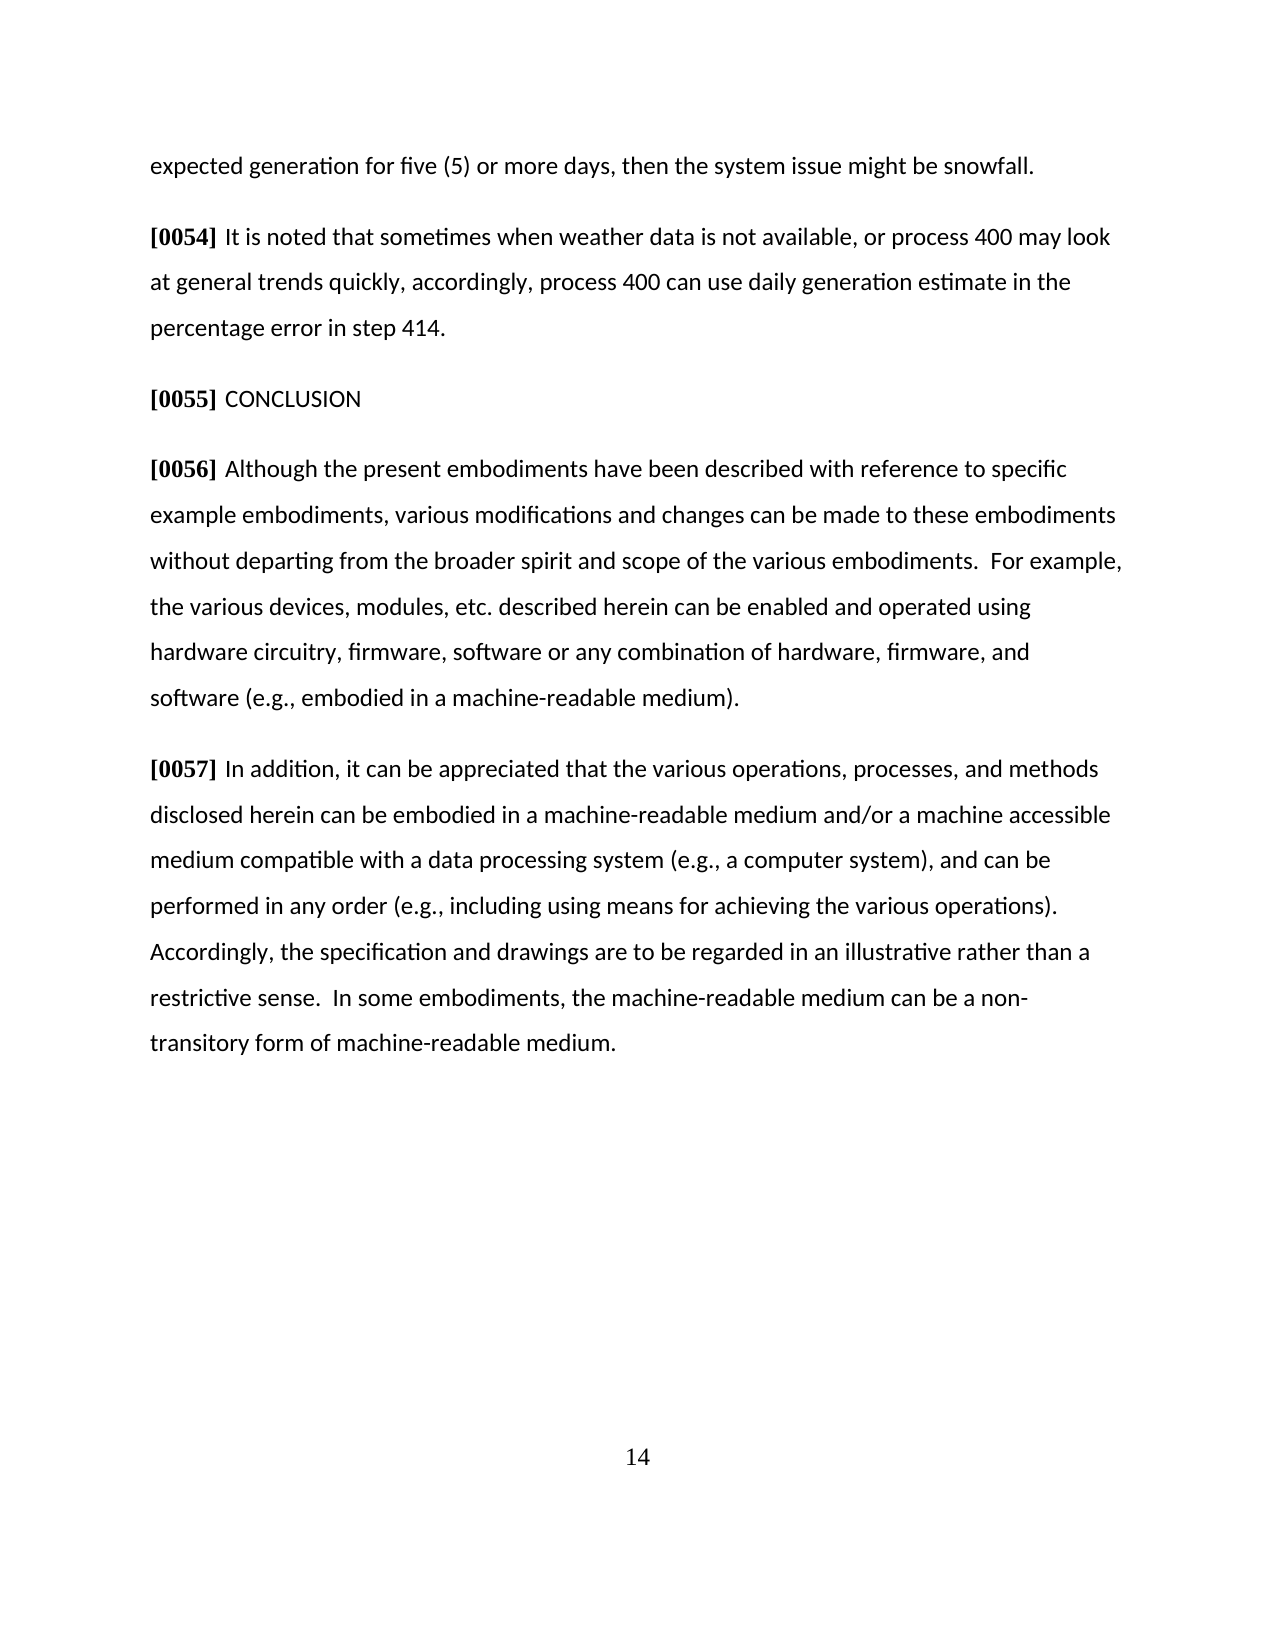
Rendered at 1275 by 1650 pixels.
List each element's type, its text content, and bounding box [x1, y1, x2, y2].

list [150, 150, 1125, 181]
list It is noted that sometimes when weather data is not available, or process 400 may look at general trends quickly, accordingly, process 400 can use daily generation estimate in the percentage error in step 414. [150, 221, 1125, 343]
list Although the present embodiments have been described with reference to specific example embodiments, various modifications and changes can be made to these embodiments without departing from the broader spirit and scope of the various embodiments. For example, the various devices, modules, etc. described herein can be enabled and operated using hardware circuitry, firmware, software or any combination of hardware, firmware, and software (e.g., embodied in a machine-readable medium). [150, 454, 1125, 713]
list In addition, it can be appreciated that the various operations, processes, and methods disclosed herein can be embodied in a machine-readable medium and/or a machine accessible medium compatible with a data processing system (e.g., a computer system), and can be performed in any order (e.g., including using means for achieving the various operations). Accordingly, the specification and drawings are to be regarded in an illustrative rather than a restrictive sense. In some embodiments, the machine-readable medium can be a non-transitory form of machine-readable medium. [150, 753, 1125, 1058]
list CONCLUSION [150, 383, 1125, 413]
